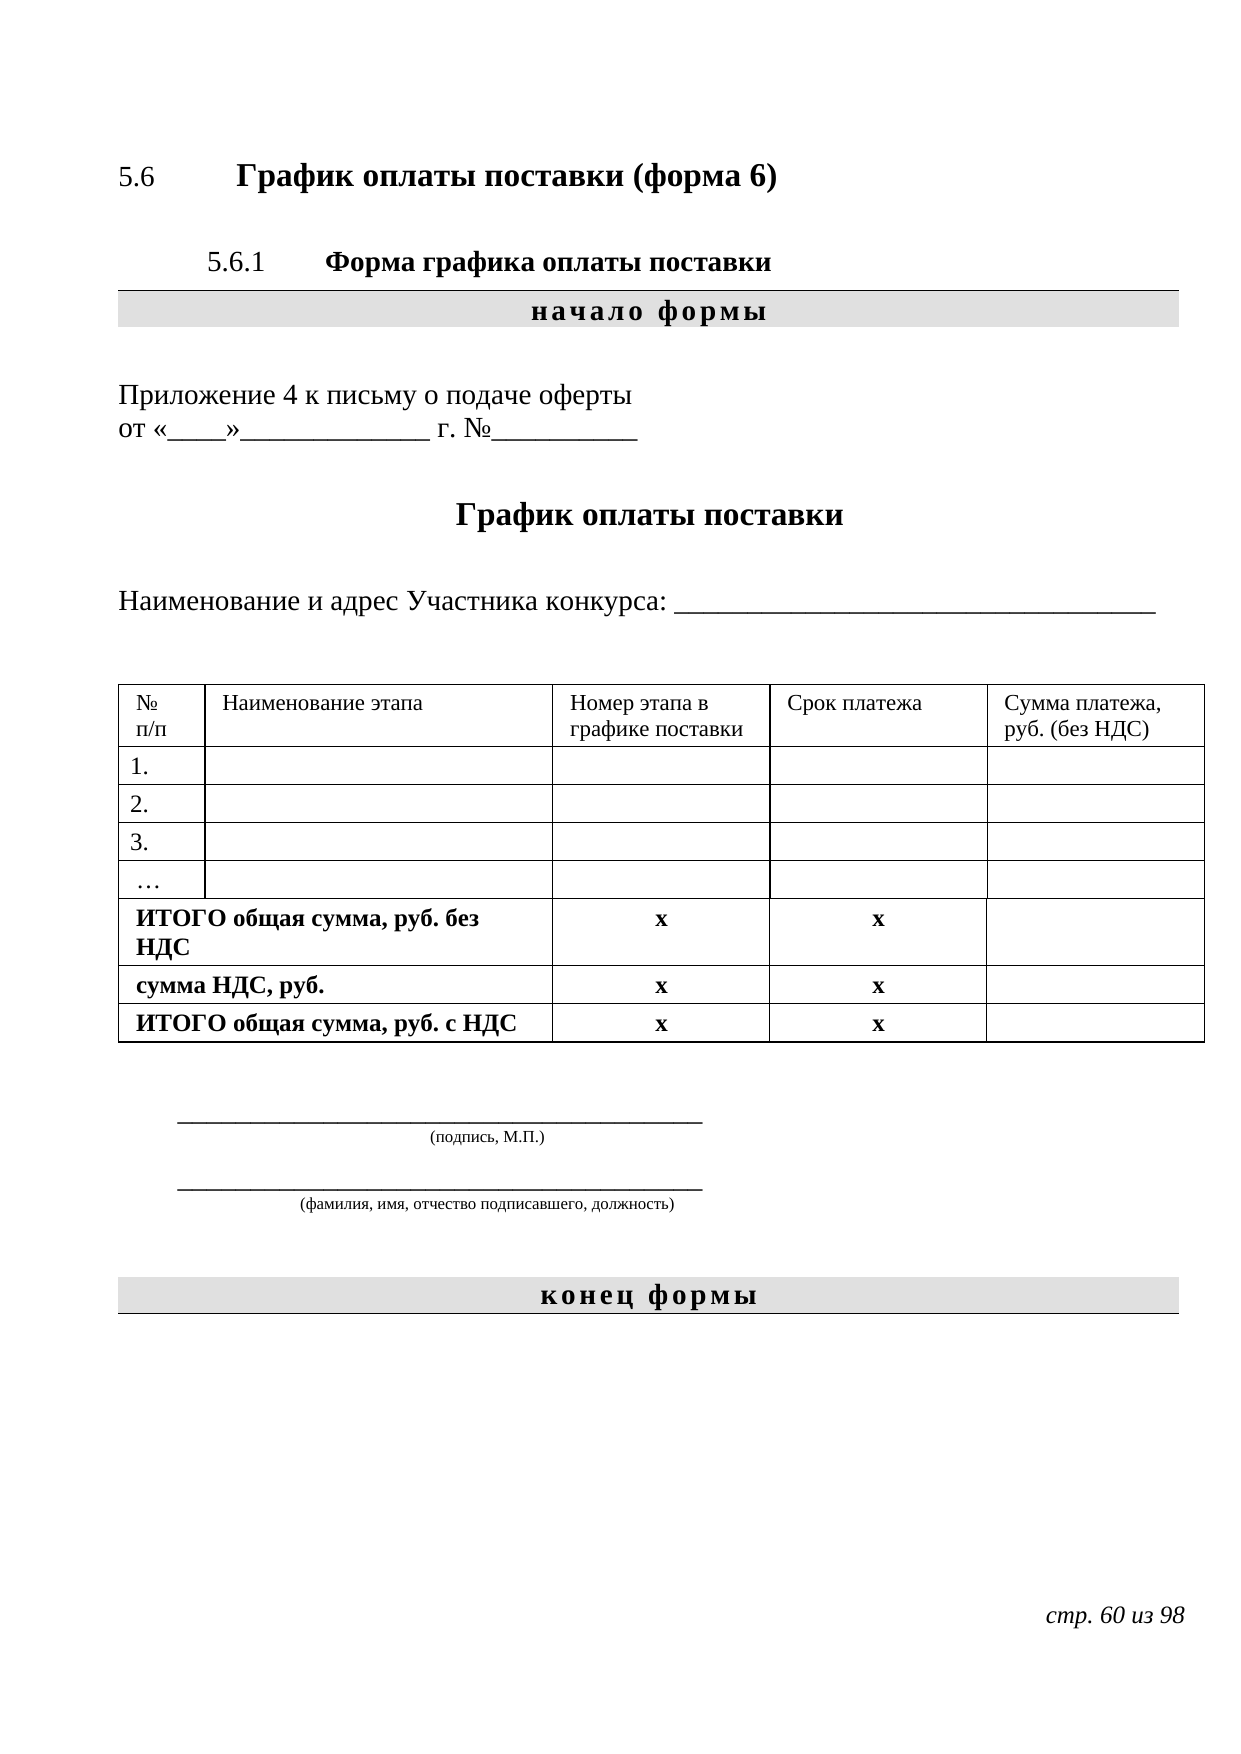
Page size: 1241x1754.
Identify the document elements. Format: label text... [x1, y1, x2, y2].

table_cell [988, 747, 1204, 784]
table_cell [988, 861, 1204, 898]
table_cell [553, 823, 769, 860]
table_header № п/п [119, 685, 204, 746]
table_cell [553, 747, 769, 784]
text ____________________________________ [118, 1160, 1181, 1193]
table_cell [119, 785, 204, 822]
text начало формы [118, 291, 1179, 327]
table_cell [553, 861, 769, 898]
table_cell [206, 747, 552, 784]
table_cell [988, 823, 1204, 860]
table_header Срок платежа [771, 685, 987, 746]
table_cell [987, 966, 1204, 1003]
text Наименование и адрес Участника конкурса: _________________________________ [118, 583, 1181, 617]
table_cell х [553, 899, 769, 965]
table_cell [771, 823, 987, 860]
table_cell [987, 1004, 1204, 1041]
text ____________________________________ [118, 1093, 1181, 1126]
table_cell [553, 785, 769, 822]
table_cell х [770, 1004, 986, 1041]
text График оплаты поставки [118, 494, 1181, 533]
table_cell ИТОГО общая сумма, руб. с НДС [119, 1004, 552, 1041]
table_cell [206, 785, 552, 822]
table_cell [119, 747, 204, 784]
table_cell х [770, 899, 986, 965]
table_cell х [770, 966, 986, 1003]
table_cell [771, 861, 987, 898]
table_cell [771, 747, 987, 784]
table_cell х [553, 1004, 769, 1041]
text конец формы [118, 1277, 1179, 1313]
table_header Сумма платежа, руб. (без НДС) [988, 685, 1204, 746]
table_cell [988, 785, 1204, 822]
text (фамилия, имя, отчество подписавшего, должность) [118, 1193, 797, 1227]
table_cell х [553, 966, 769, 1003]
table_cell [206, 861, 552, 898]
table_header Номер этапа в графике поставки [553, 685, 769, 746]
table_cell [119, 823, 204, 860]
table_cell [206, 823, 552, 860]
table_cell [771, 785, 987, 822]
subtitle График оплаты поставки (форма 6) [118, 156, 1181, 194]
list Форма графика оплаты поставки [207, 244, 1181, 277]
table_cell [987, 899, 1204, 965]
text (подпись, М.П.) [118, 1126, 797, 1160]
table_cell ИТОГО общая сумма, руб. без НДС [119, 899, 552, 965]
table_cell сумма НДС, руб. [119, 966, 552, 1003]
table_header Наименование этапа [206, 685, 552, 746]
table_cell … [119, 861, 204, 898]
text Приложение 4 к письму о подаче оферты от «____»_____________ г. №__________ [118, 377, 1181, 444]
